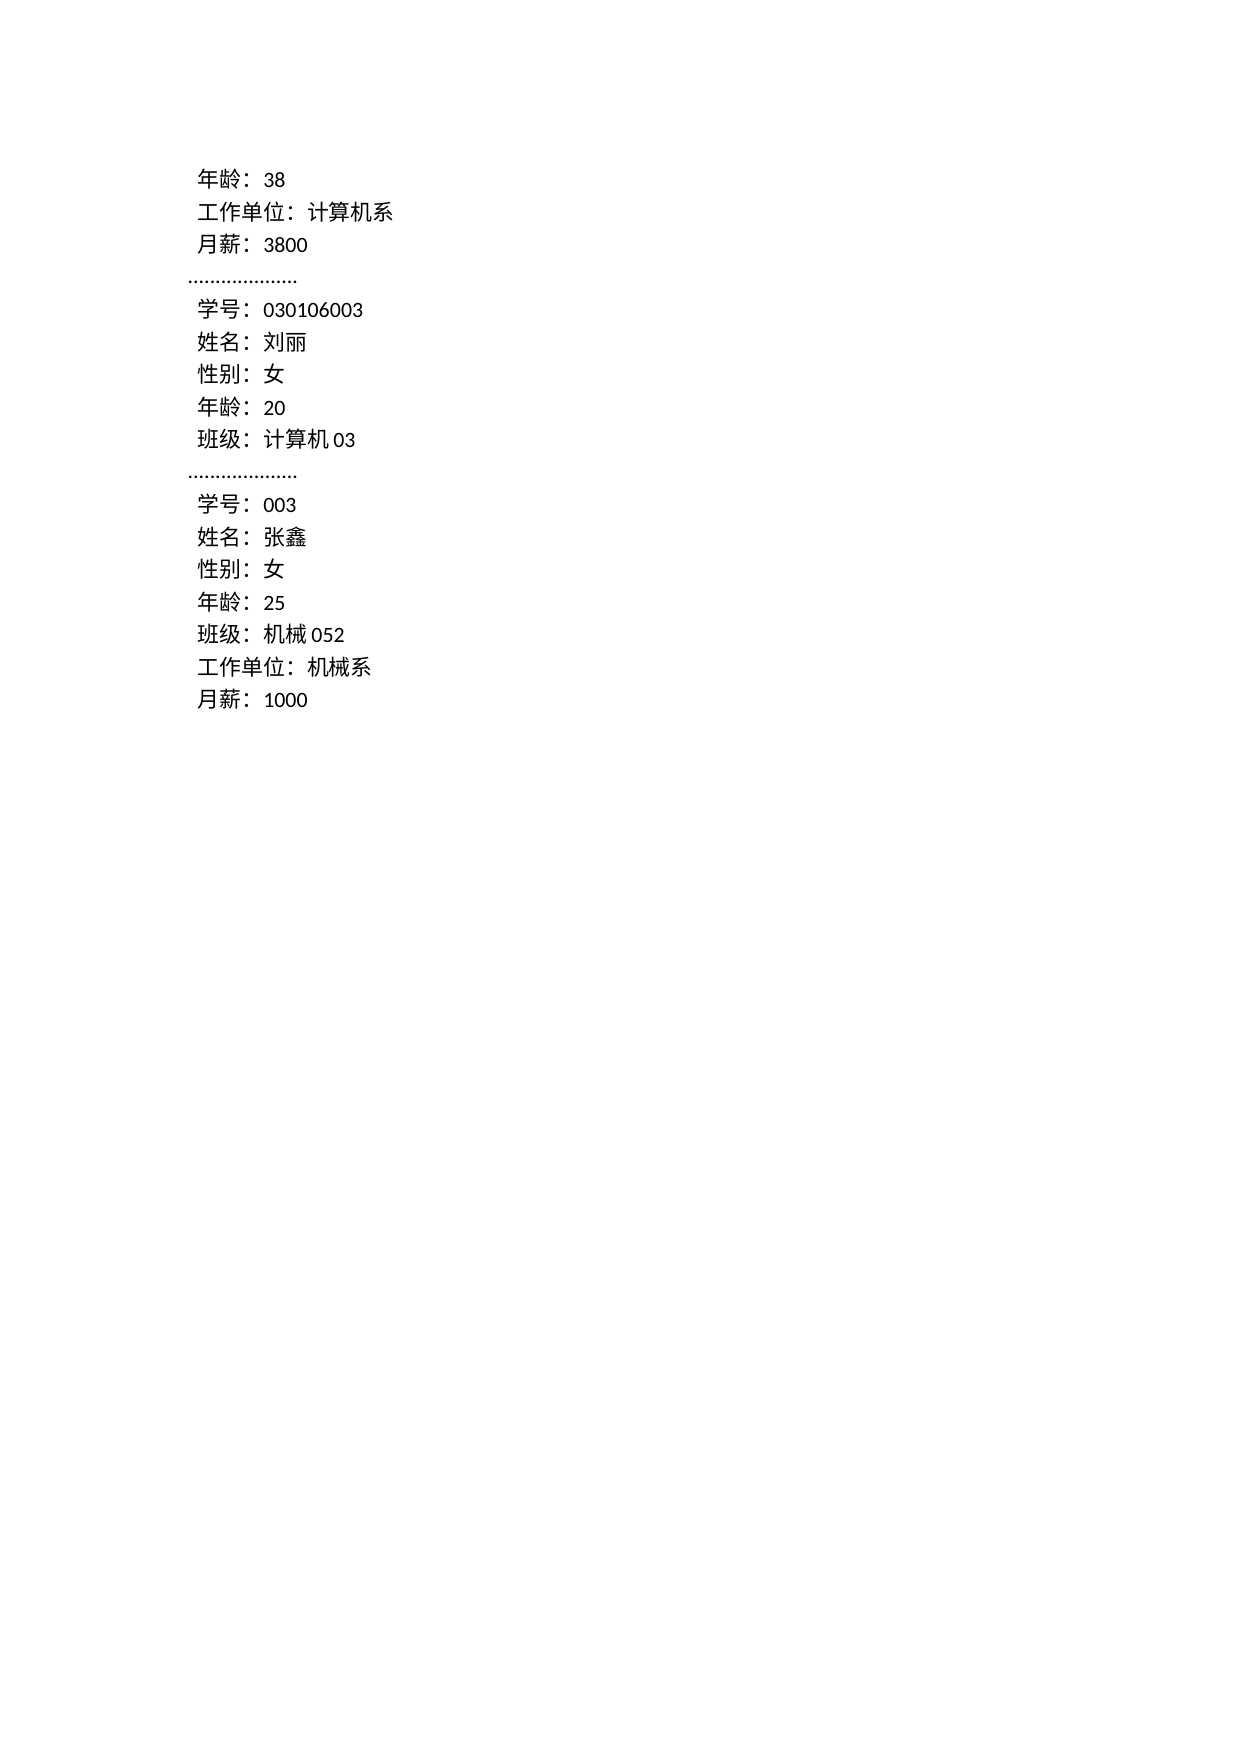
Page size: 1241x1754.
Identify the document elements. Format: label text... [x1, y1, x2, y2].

text .................... [187, 259, 1053, 292]
text 学号：030106003 [187, 292, 1053, 324]
text 性别：女 [187, 357, 1053, 389]
text 性别：女 [187, 552, 1053, 584]
text 年龄：38 [187, 162, 1053, 194]
text 工作单位：计算机系 [187, 194, 1053, 227]
text 姓名：刘丽 [187, 324, 1053, 357]
text 年龄：25 [187, 584, 1053, 617]
text 学号：003 [187, 487, 1053, 519]
text 年龄：20 [187, 389, 1053, 422]
text 月薪：3800 [187, 227, 1053, 259]
text 月薪：1000 [187, 682, 1053, 714]
text 班级：计算机03 [187, 422, 1053, 454]
text 姓名：张鑫 [187, 519, 1053, 552]
text 班级：机械052 [187, 617, 1053, 649]
text 工作单位：机械系 [187, 649, 1053, 682]
text .................... [187, 454, 1053, 487]
